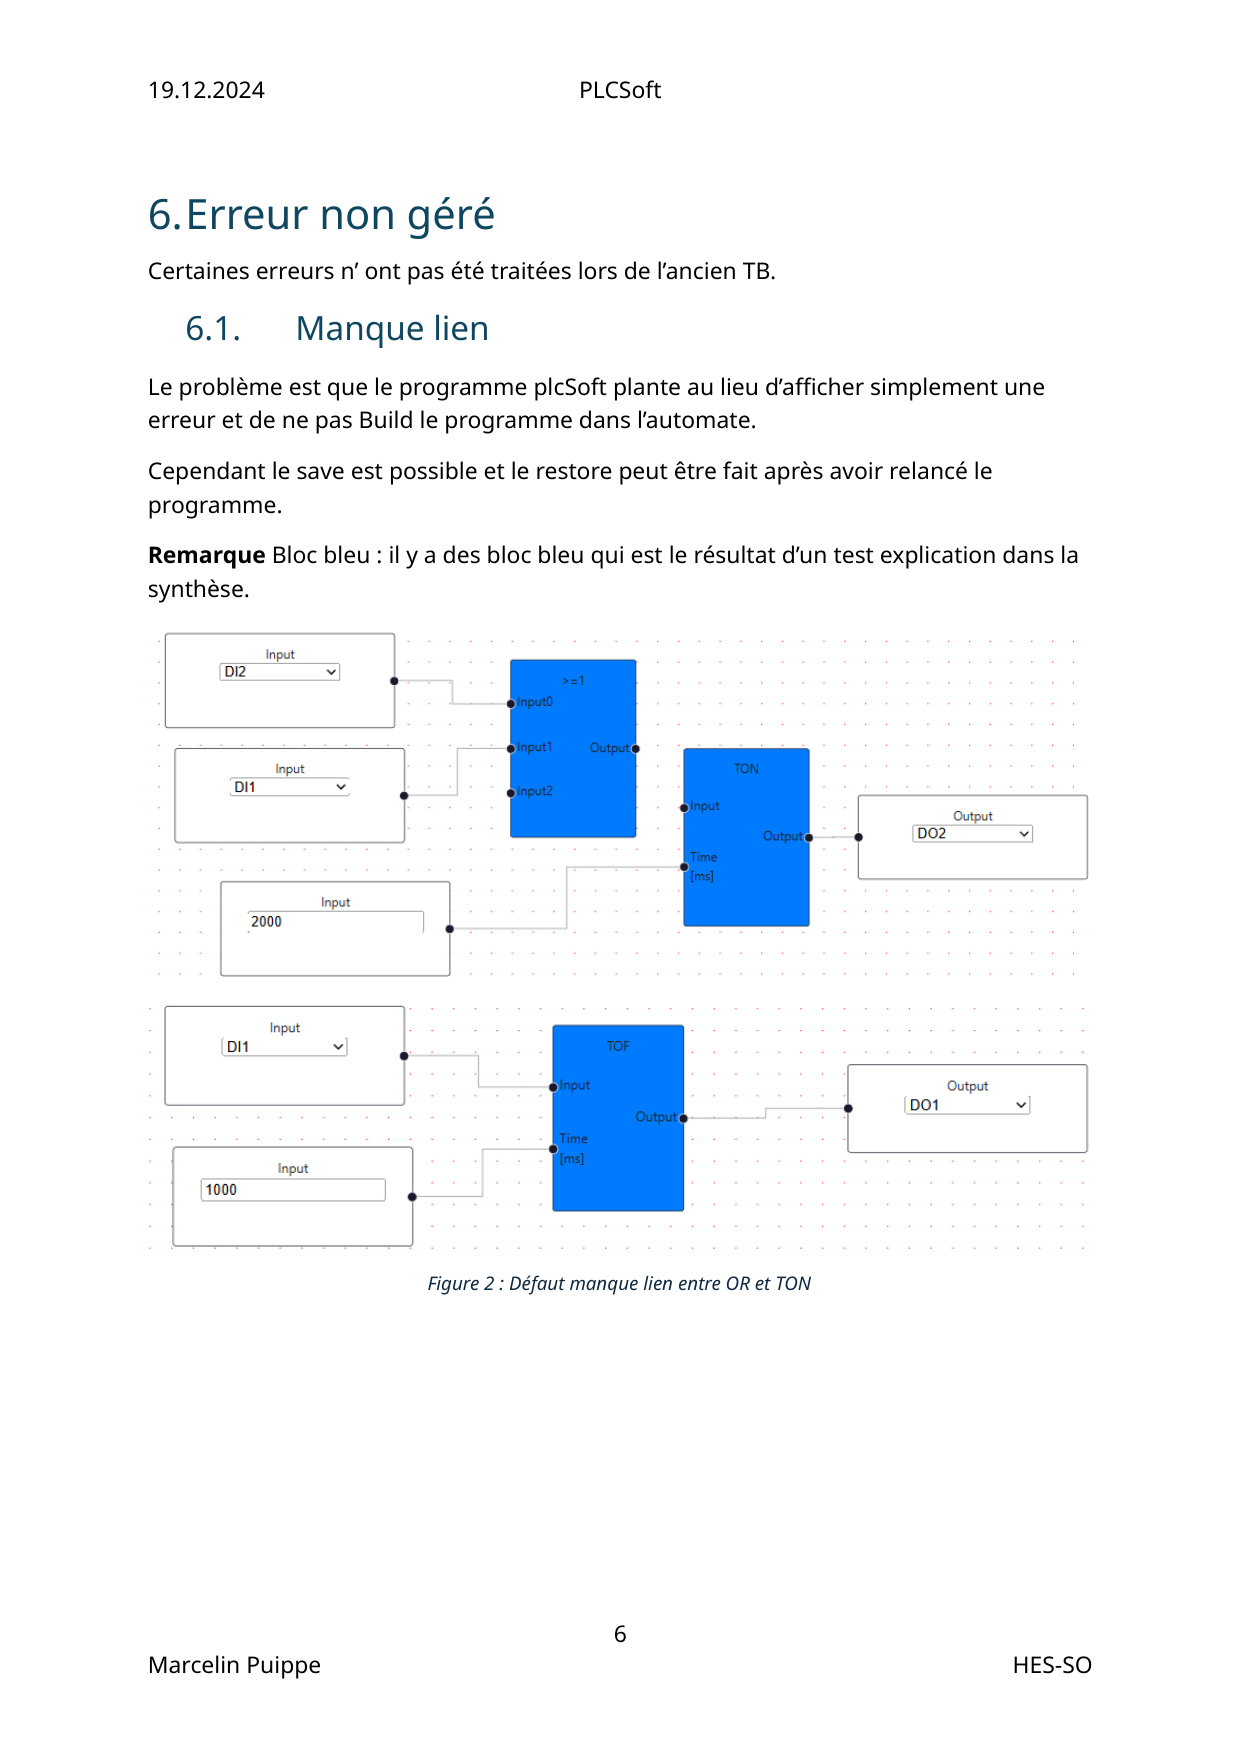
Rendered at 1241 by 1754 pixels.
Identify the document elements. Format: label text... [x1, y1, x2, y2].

text Cependant le save est possible et le restore peut être fait après avoir relancé le programme. [148, 455, 1093, 520]
picture [147, 996, 1093, 1251]
text Le problème est que le programme plcSoft plante au lieu d’afficher simplement une erreur et de ne pas Build le programme dans l’automate. [148, 371, 1093, 436]
picture [147, 623, 1093, 978]
subtitle Manque lien [185, 305, 1093, 351]
subtitle Erreur non géré [148, 185, 1093, 242]
text Certaines erreurs n’ ont pas été traitées lors de l’ancien TB. [148, 255, 1093, 286]
text Remarque Bloc bleu : il y a des bloc bleu qui est le résultat d’un test explication dans la synthèse. [148, 539, 1093, 604]
